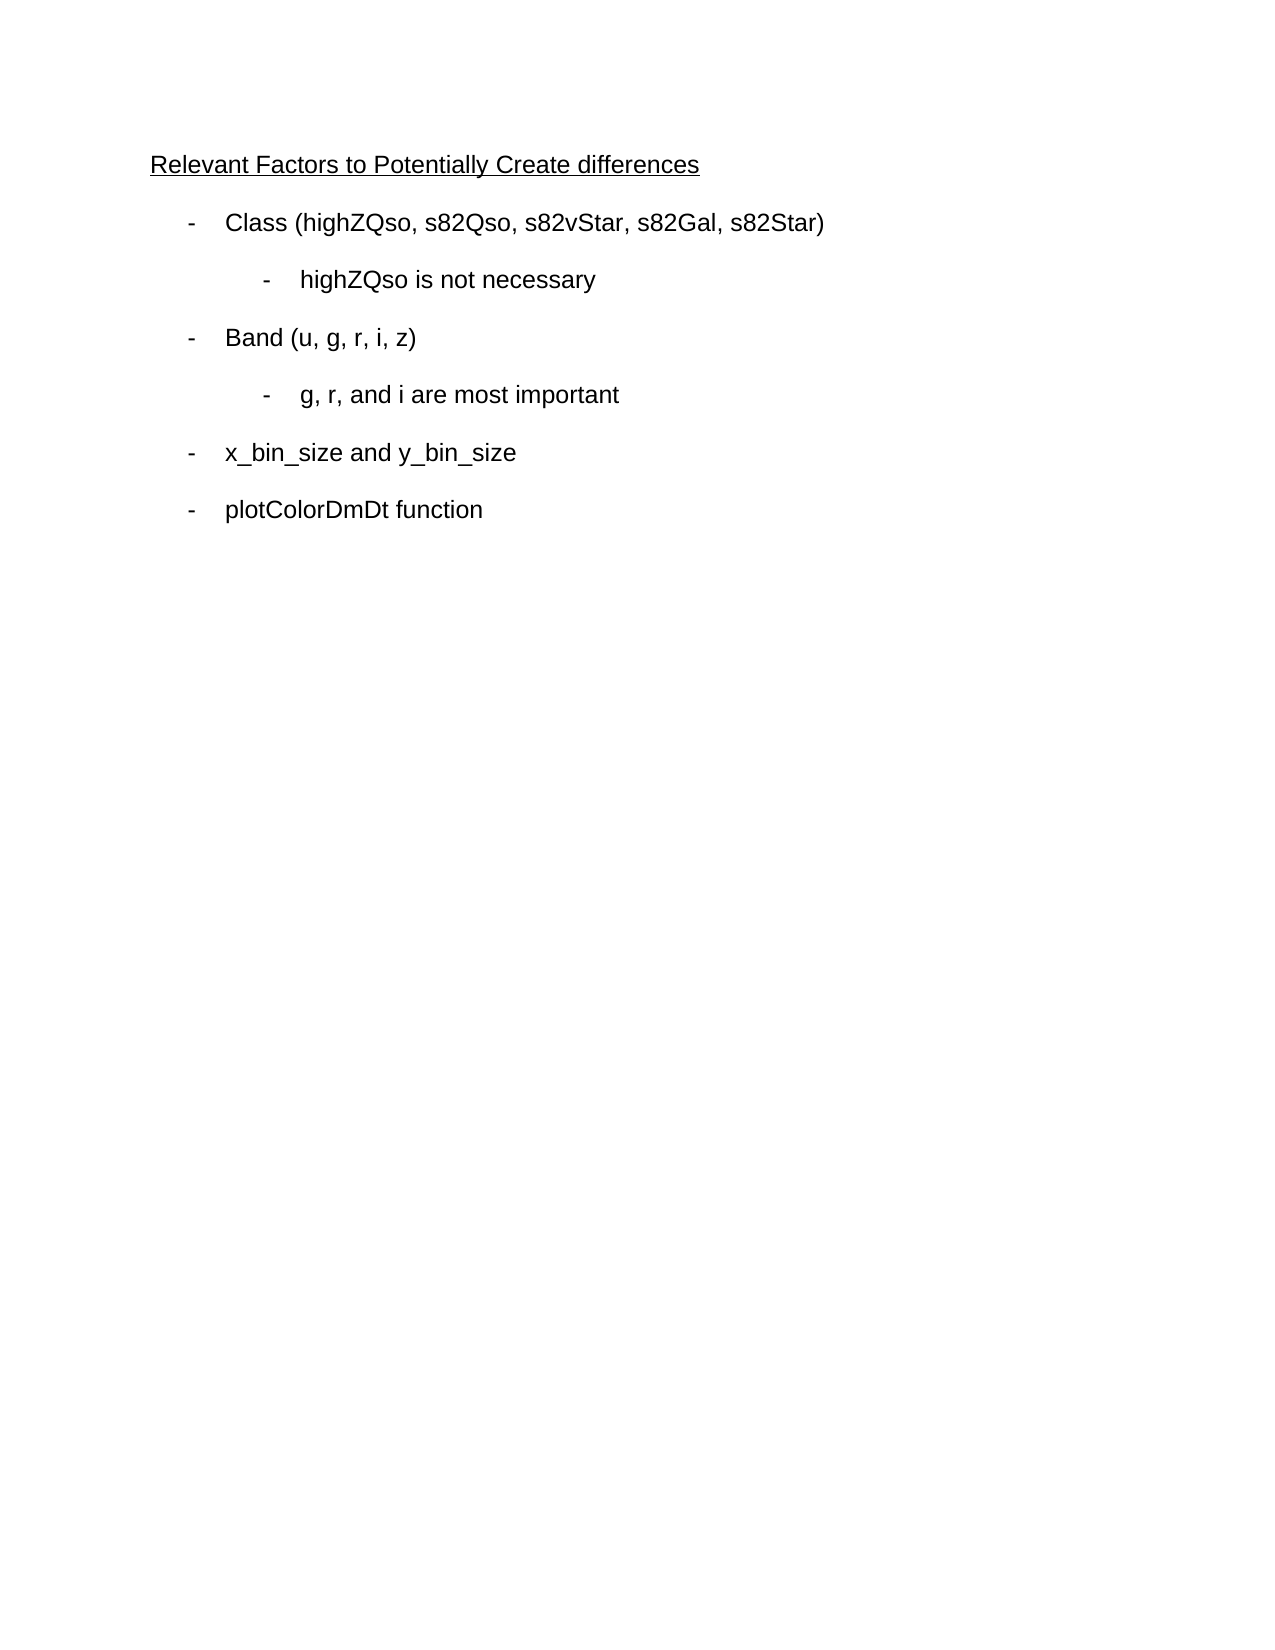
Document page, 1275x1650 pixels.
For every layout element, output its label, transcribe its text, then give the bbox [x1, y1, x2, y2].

list Class (highZQso, s82Qso, s82vStar, s82Gal, s82Star) [187, 207, 1125, 236]
list plotColorDmDt function [187, 495, 1125, 524]
text Relevant Factors to Potentially Create differences [150, 150, 1125, 179]
list Band (u, g, r, i, z) [187, 322, 1125, 351]
list x_bin_size and y_bin_size [187, 437, 1125, 466]
list g, r, and i are most important [262, 380, 1125, 409]
list highZQso is not necessary [262, 265, 1125, 294]
